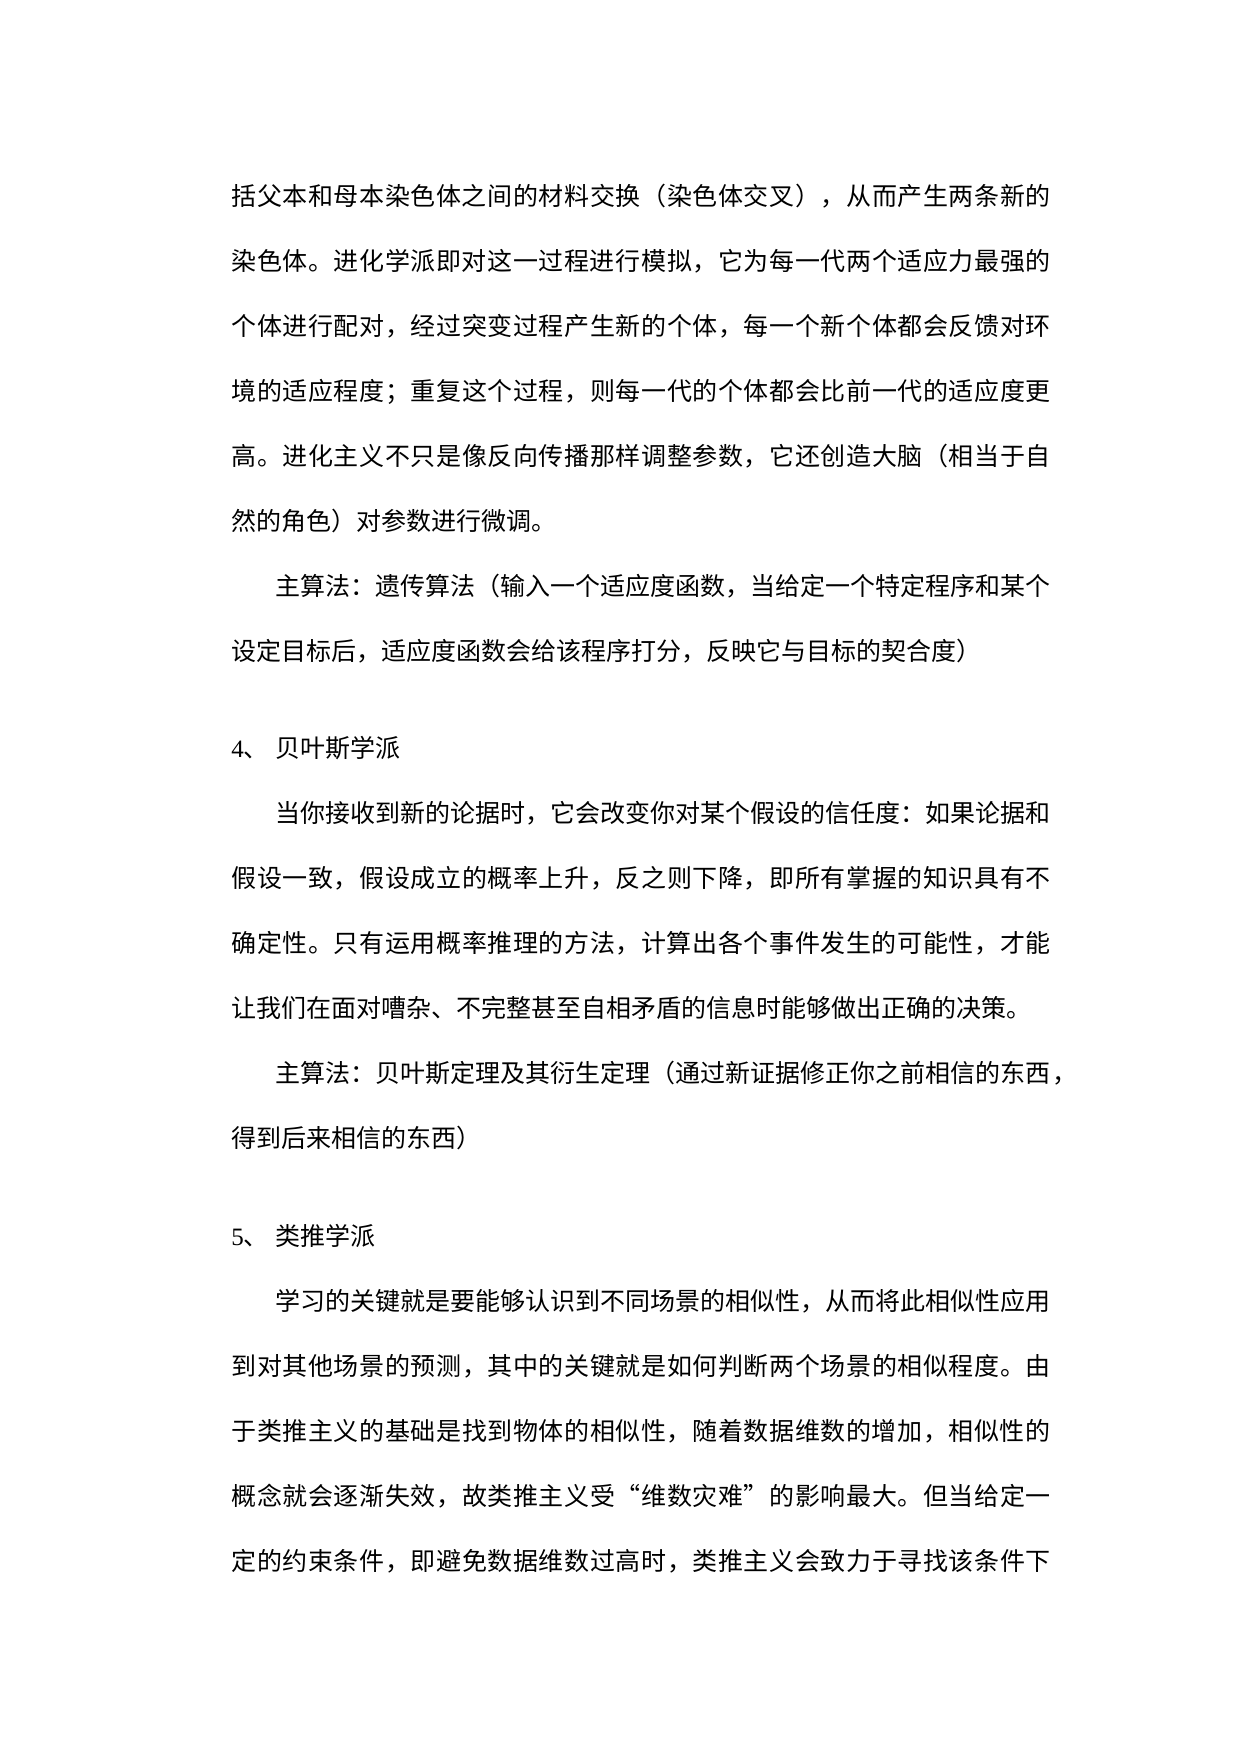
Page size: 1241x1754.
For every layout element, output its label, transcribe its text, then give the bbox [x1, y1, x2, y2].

text 主算法：贝叶斯定理及其衍生定理（通过新证据修正你之前相信的东西，得到后来相信的东西） [231, 1039, 1053, 1169]
list 贝叶斯学派 [231, 714, 1053, 779]
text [231, 1267, 1053, 1592]
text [231, 162, 1053, 552]
text 当你接收到新的论据时，它会改变你对某个假设的信任度：如果论据和假设一致，假设成立的概率上升，反之则下降，即所有掌握的知识具有不确定性。只有运用概率推理的方法，计算出各个事件发生的可能性，才能让我们在面对嘈杂、不完整甚至自相矛盾的信息时能够做出正确的决策。 [231, 779, 1053, 1039]
text 主算法：遗传算法（输入一个适应度函数，当给定一个特定程序和某个设定目标后，适应度函数会给该程序打分，反映它与目标的契合度） [231, 552, 1053, 682]
list 类推学派 [231, 1202, 1053, 1267]
